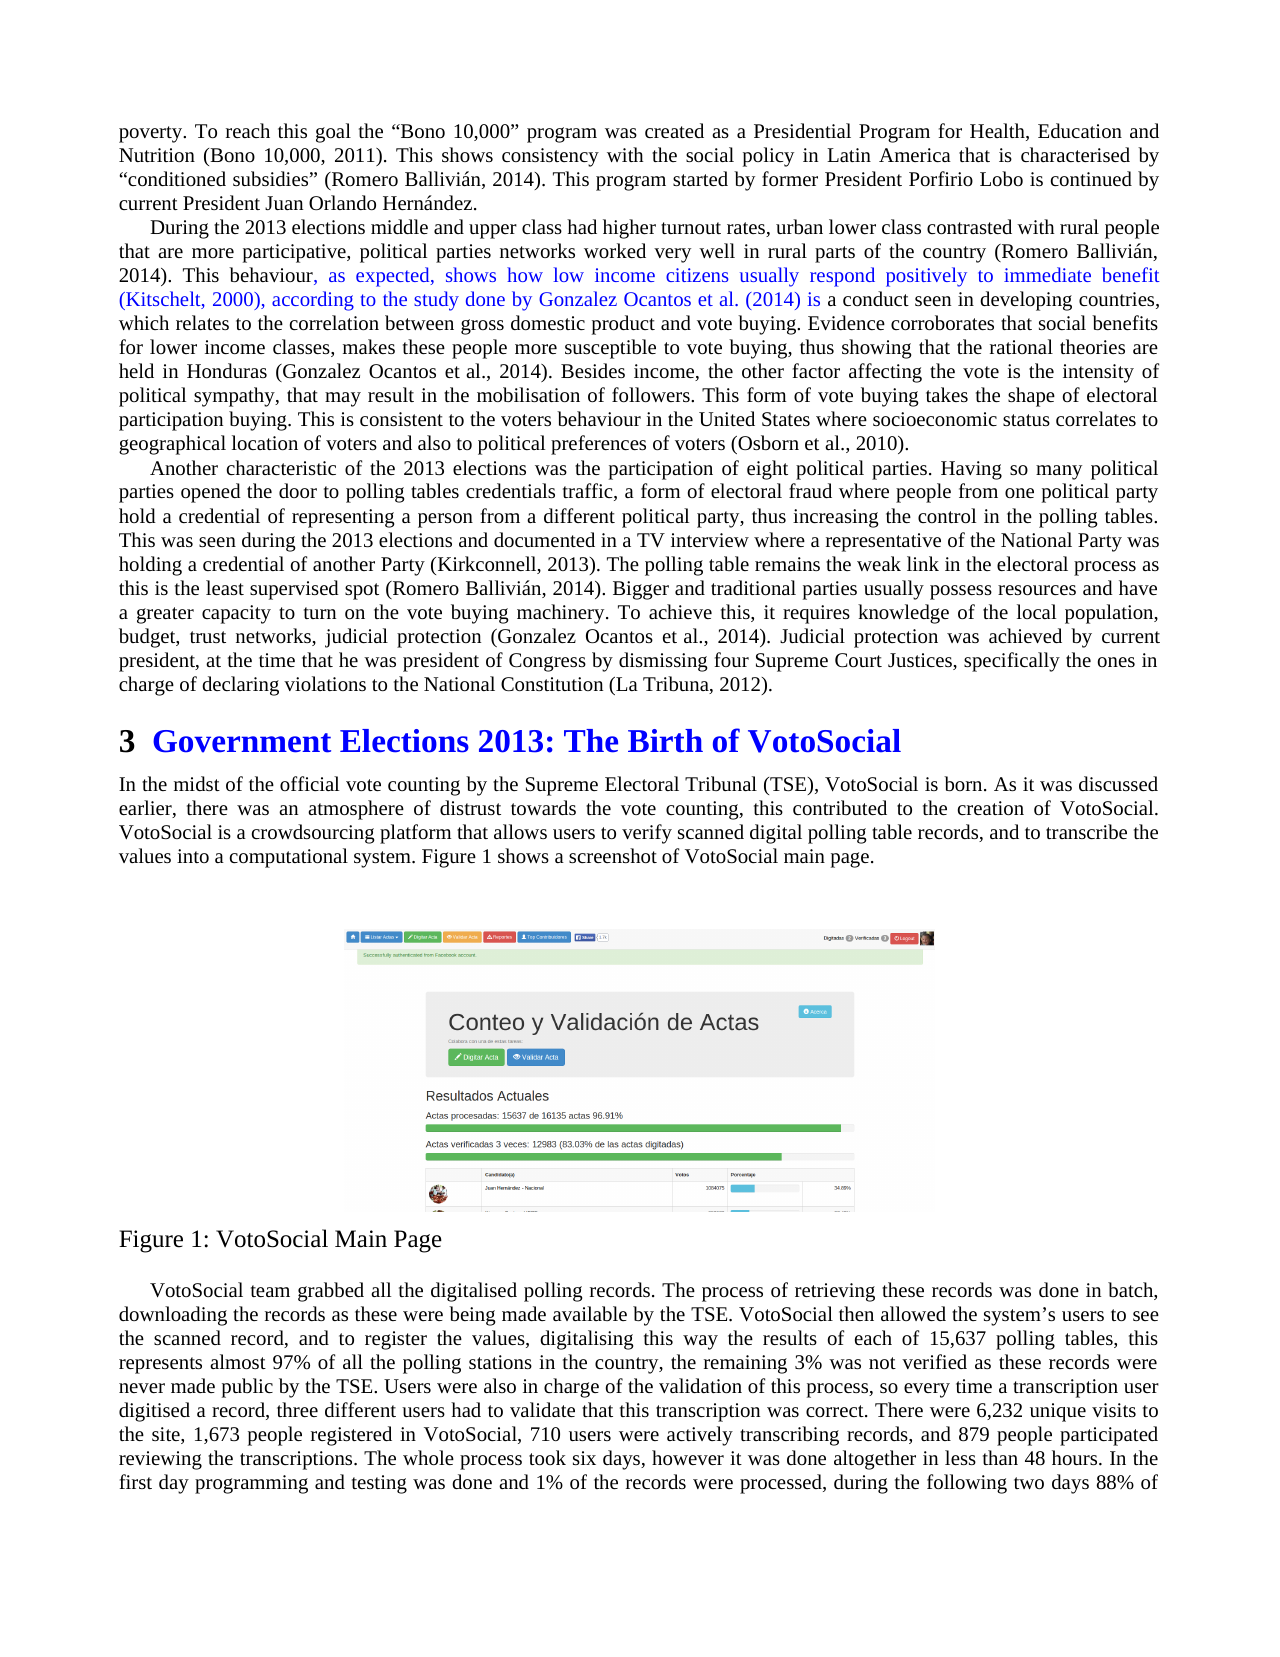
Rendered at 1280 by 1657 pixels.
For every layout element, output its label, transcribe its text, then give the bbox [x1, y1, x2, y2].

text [118, 1278, 1161, 1494]
text Another characteristic of the 2013 elections was the participation of eight political parties. Having so many political parties opened the door to polling tables credentials traffic, a form of electoral fraud where people from one political party hold a credential of representing a person from a different political party, thus increasing the control in the polling tables. This was seen during the 2013 elections and documented in a TV interview where a representative of the National Party was holding a credential of another Party (Kirkconnell, 2013). The polling table remains the weak link in the electoral process as this is the least supervised spot (Romero Ballivián, 2014). Bigger and traditional parties usually possess resources and have a greater capacity to turn on the vote buying machinery. To achieve this, it requires knowledge of the local population, budget, trust networks, judicial protection (Gonzalez Ocantos et al., 2014). Judicial protection was achieved by current president, at the time that he was president of Congress by dismissing four Supreme Court Justices, specifically the ones in charge of declaring violations to the National Constitution (La Tribuna, 2012). [118, 455, 1161, 696]
text Figure 1: VotoSocial Main Page [118, 1224, 1161, 1253]
subtitle 3 Government Elections 2013: The Birth of VotoSocial [118, 721, 1161, 759]
picture [344, 929, 935, 1212]
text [118, 118, 1161, 215]
text During the 2013 elections middle and upper class had higher turnout rates, urban lower class contrasted with rural people that are more participative, political parties networks worked very well in rural parts of the country (Romero Ballivián, 2014). This behaviour, as expected, shows how low income citizens usually respond positively to immediate benefit (Kitschelt, 2000), according to the study done by Gonzalez Ocantos et al. (2014) is a conduct seen in developing countries, which relates to the correlation between gross domestic product and vote buying. Evidence corroborates that social benefits for lower income classes, makes these people more susceptible to vote buying, thus showing that the rational theories are held in Honduras (Gonzalez Ocantos et al., 2014). Besides income, the other factor affecting the vote is the intensity of political sympathy, that may result in the mobilisation of followers. This form of vote buying takes the shape of electoral participation buying. This is consistent to the voters behaviour in the United States where socioeconomic status correlates to geographical location of voters and also to political preferences of voters (Osborn et al., 2010). [118, 215, 1161, 455]
text In the midst of the official vote counting by the Supreme Electoral Tribunal (TSE), VotoSocial is born. As it was discussed earlier, there was an atmosphere of distrust towards the vote counting, this contributed to the creation of VotoSocial. VotoSocial is a crowdsourcing platform that allows users to verify scanned digital polling table records, and to transcribe the values into a computational system. Figure 1 shows a screenshot of VotoSocial main page. [118, 772, 1161, 868]
